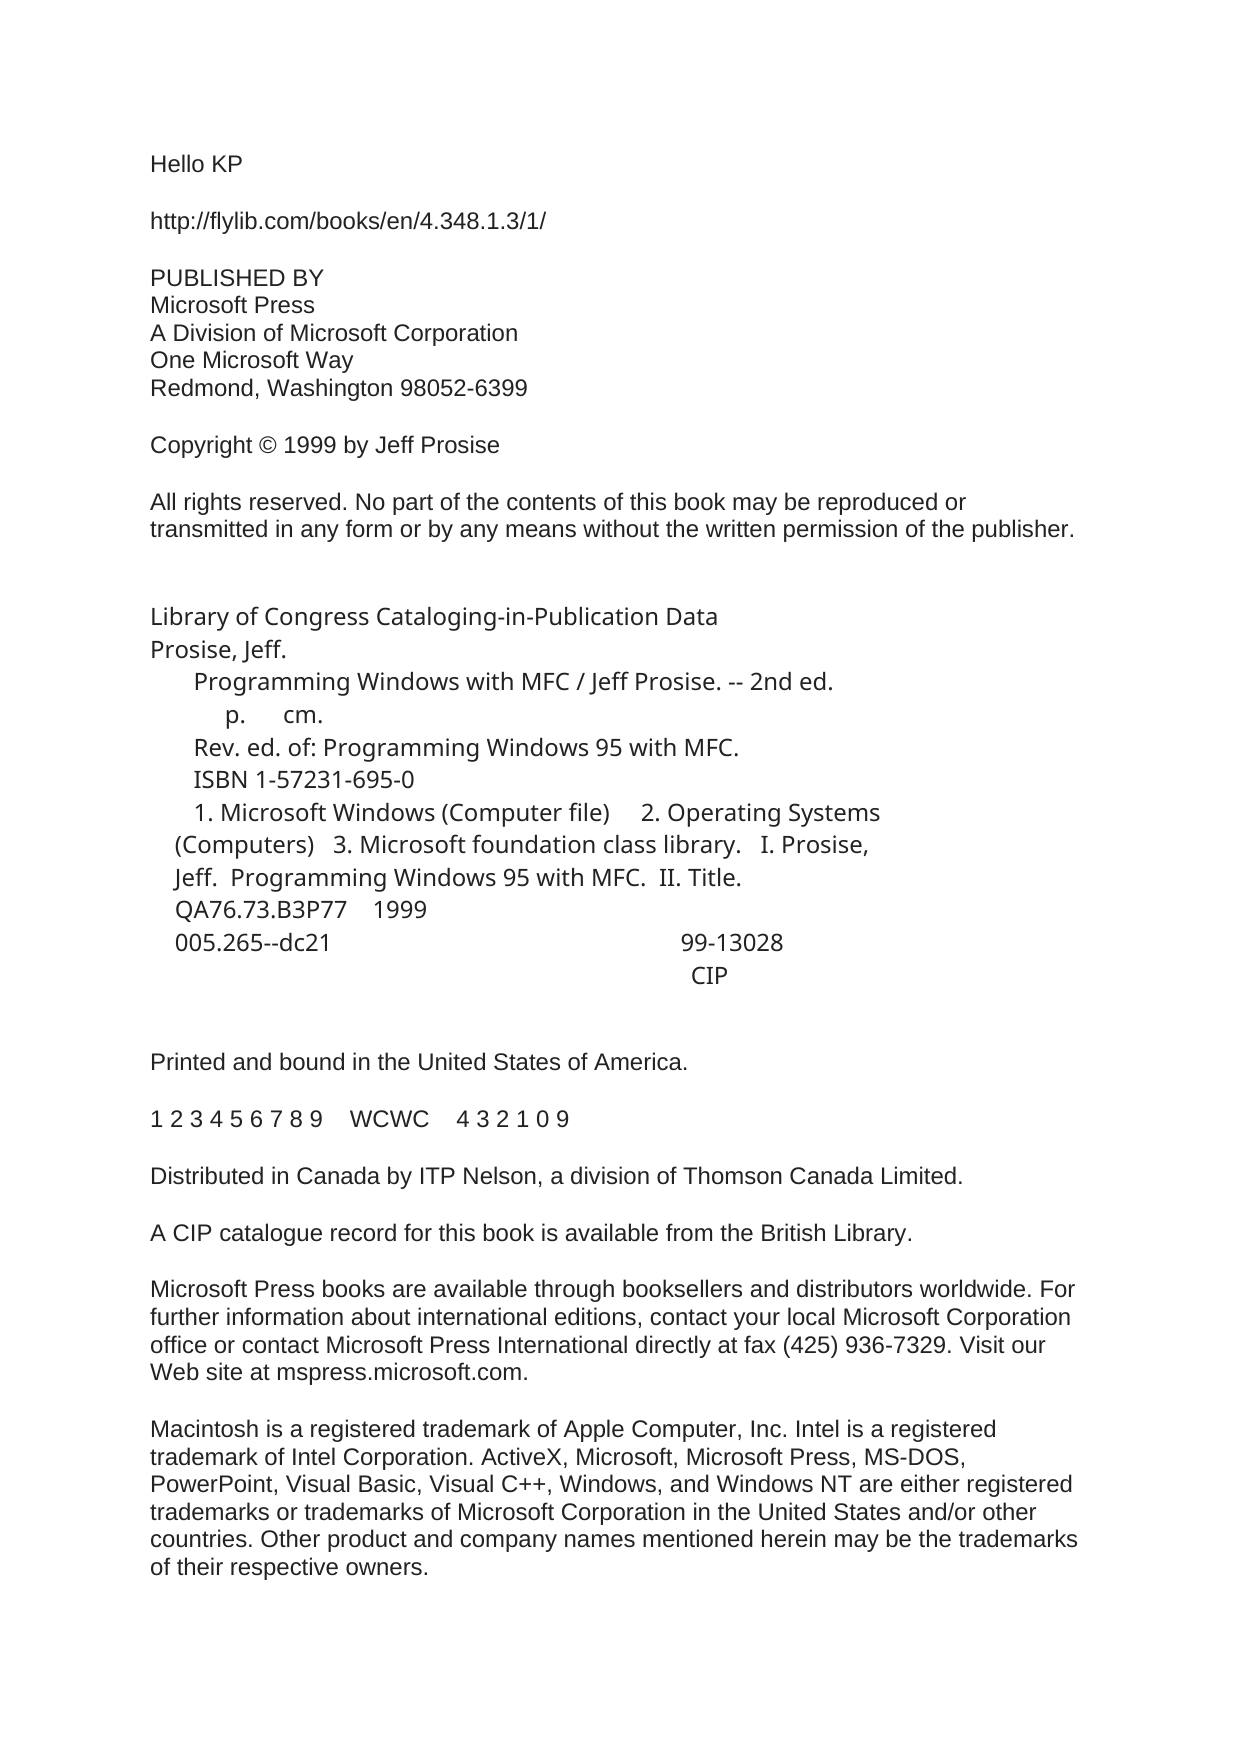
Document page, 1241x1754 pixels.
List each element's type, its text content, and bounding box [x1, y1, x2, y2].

text Microsoft Press books are available through booksellers and distributors worldwide. For further information about international editions, contact your local Microsoft Corporation office or contact Microsoft Press International directly at fax (425) 936-7329. Visit our Web site at mspress.microsoft.com. [150, 1275, 1090, 1386]
text A CIP catalogue record for this book is available from the British Library. [150, 1219, 1090, 1246]
text 1 2 3 4 5 6 7 8 9 WCWC 4 3 2 1 0 9 [150, 1105, 1090, 1133]
text All rights reserved. No part of the contents of this book may be reproduced or transmitted in any form or by any means without the written permission of the publisher. [150, 487, 1090, 543]
text Library of Congress Cataloging-in-Publication Data Prosise, Jeff. Programming Windows with MFC / Jeff Prosise. -- 2nd ed. p. cm. Rev. ed. of: Programming Windows 95 with MFC. ISBN 1-57231-695-0 1. Microsoft Windows (Computer file) 2. Operating Systems (Computers) 3. Microsoft foundation class library. I. Prosise, Jeff. Programming Windows 95 with MFC. II. Title. QA76.73.B3P77 1999 005.265--dc21 99-13028 CIP [150, 600, 1090, 991]
text http://flylib.com/books/en/4.348.1.3/1/ [150, 207, 1090, 234]
text Copyright © 1999 by Jeff Prosise [150, 431, 1090, 458]
text Distributed in Canada by ITP Nelson, a division of Thomson Canada Limited. [150, 1162, 1090, 1189]
text PUBLISHED BY Microsoft Press A Division of Microsoft Corporation One Microsoft Way Redmond, Washington 98052-6399 [150, 263, 1090, 402]
text Printed and bound in the United States of America. [150, 1048, 1090, 1076]
text Hello KP [150, 150, 1090, 178]
